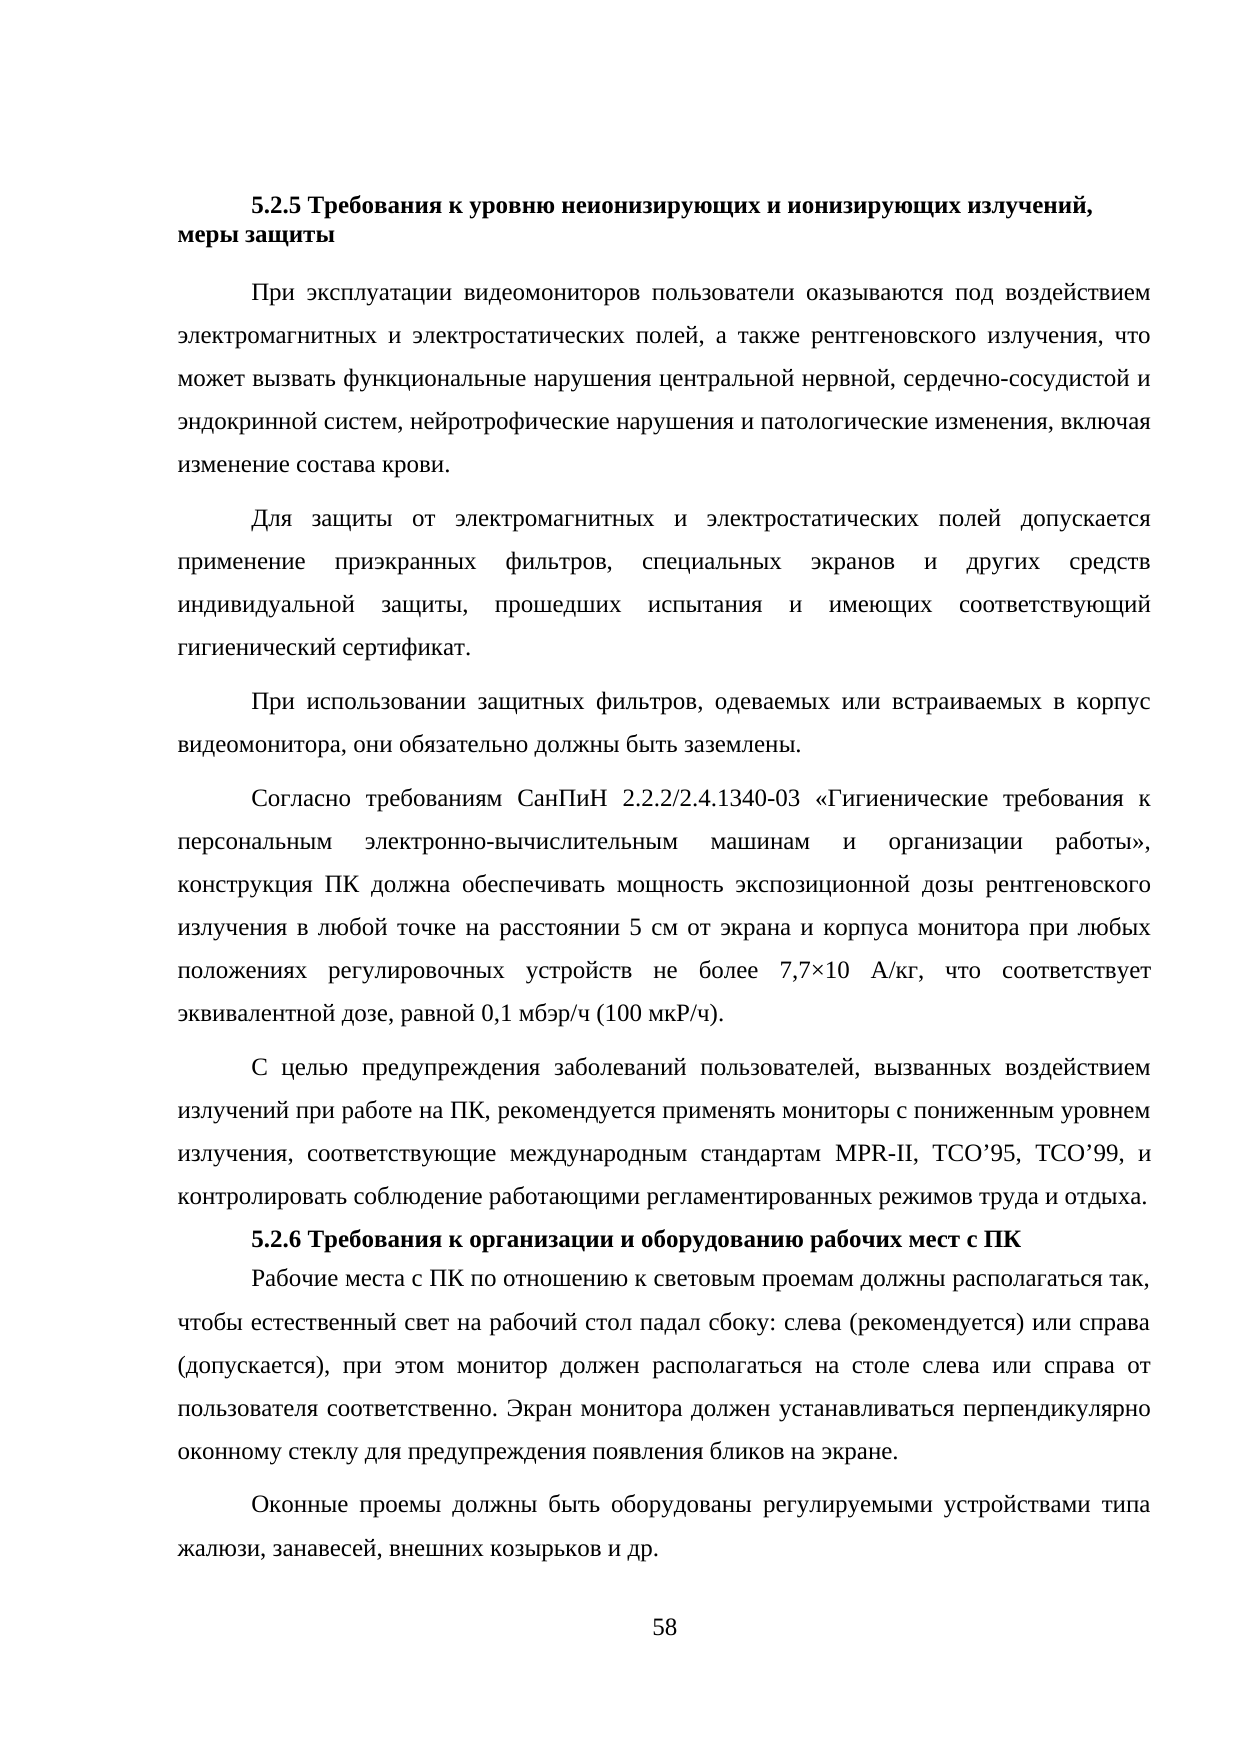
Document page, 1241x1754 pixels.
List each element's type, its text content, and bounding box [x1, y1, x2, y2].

text При эксплуатации видеомониторов пользователи оказываются под воздействием электромагнитных и электростатических полей, а также рентгеновского излучения, что может вызвать функциональные нарушения центральной нервной, сердечно-сосудистой и эндокринной систем, нейротрофические нарушения и патологические изменения, включая изменение состава крови. [177, 277, 1152, 478]
text Оконные проемы должны быть оборудованы регулируемыми устройствами типа жалюзи, занавесей, внешних козырьков и др. [177, 1489, 1152, 1561]
text Для защиты от электромагнитных и электростатических полей допускается применение приэкранных фильтров, специальных экранов и других средств индивидуальной защиты, прошедших испытания и имеющих соответствующий гигиенический сертификат. [177, 503, 1152, 661]
text Рабочие места с ПК по отношению к световым проемам должны располагаться так, чтобы естественный свет на рабочий стол падал сбоку: слева (рекомендуется) или справа (допускается), при этом монитор должен располагаться на столе слева или справа от пользователя соответственно. Экран монитора должен устанавливаться перпендикулярно оконному стеклу для предупреждения появления бликов на экране. [177, 1263, 1152, 1465]
text С целью предупреждения заболеваний пользователей, вызванных воздействием излучений при работе на ПК, рекомендуется применять мониторы с пониженным уровнем излучения, соответствующие международным стандартам MPR-II, ТСО’95, ТСО’99, и контролировать соблюдение работающими регламентированных режимов труда и отдыха. [177, 1052, 1152, 1210]
text При использовании защитных фильтров, одеваемых или встраиваемых в корпус видеомонитора, они обязательно должны быть заземлены. [177, 686, 1152, 758]
subtitle 5.2.5 Требования к уровню неионизирующих и ионизирующих излучений, меры защиты [177, 190, 1152, 248]
text Согласно требованиям СанПиН 2.2.2/2.4.1340-03 «Гигиенические требования к персональным электронно-вычислительным машинам и организации работы», конструкция ПК должна обеспечивать мощность экспозиционной дозы рентгеновского излучения в любой точке на расстоянии 5 см от экрана и корпуса монитора при любых положениях регулировочных устройств не более 7,7×10 А/кг, что соответствует эквивалентной дозе, равной 0,1 мбэр/ч (100 мкР/ч). [177, 783, 1152, 1027]
subtitle 5.2.6 Требования к организации и оборудованию рабочих мест с ПК [177, 1224, 1152, 1253]
